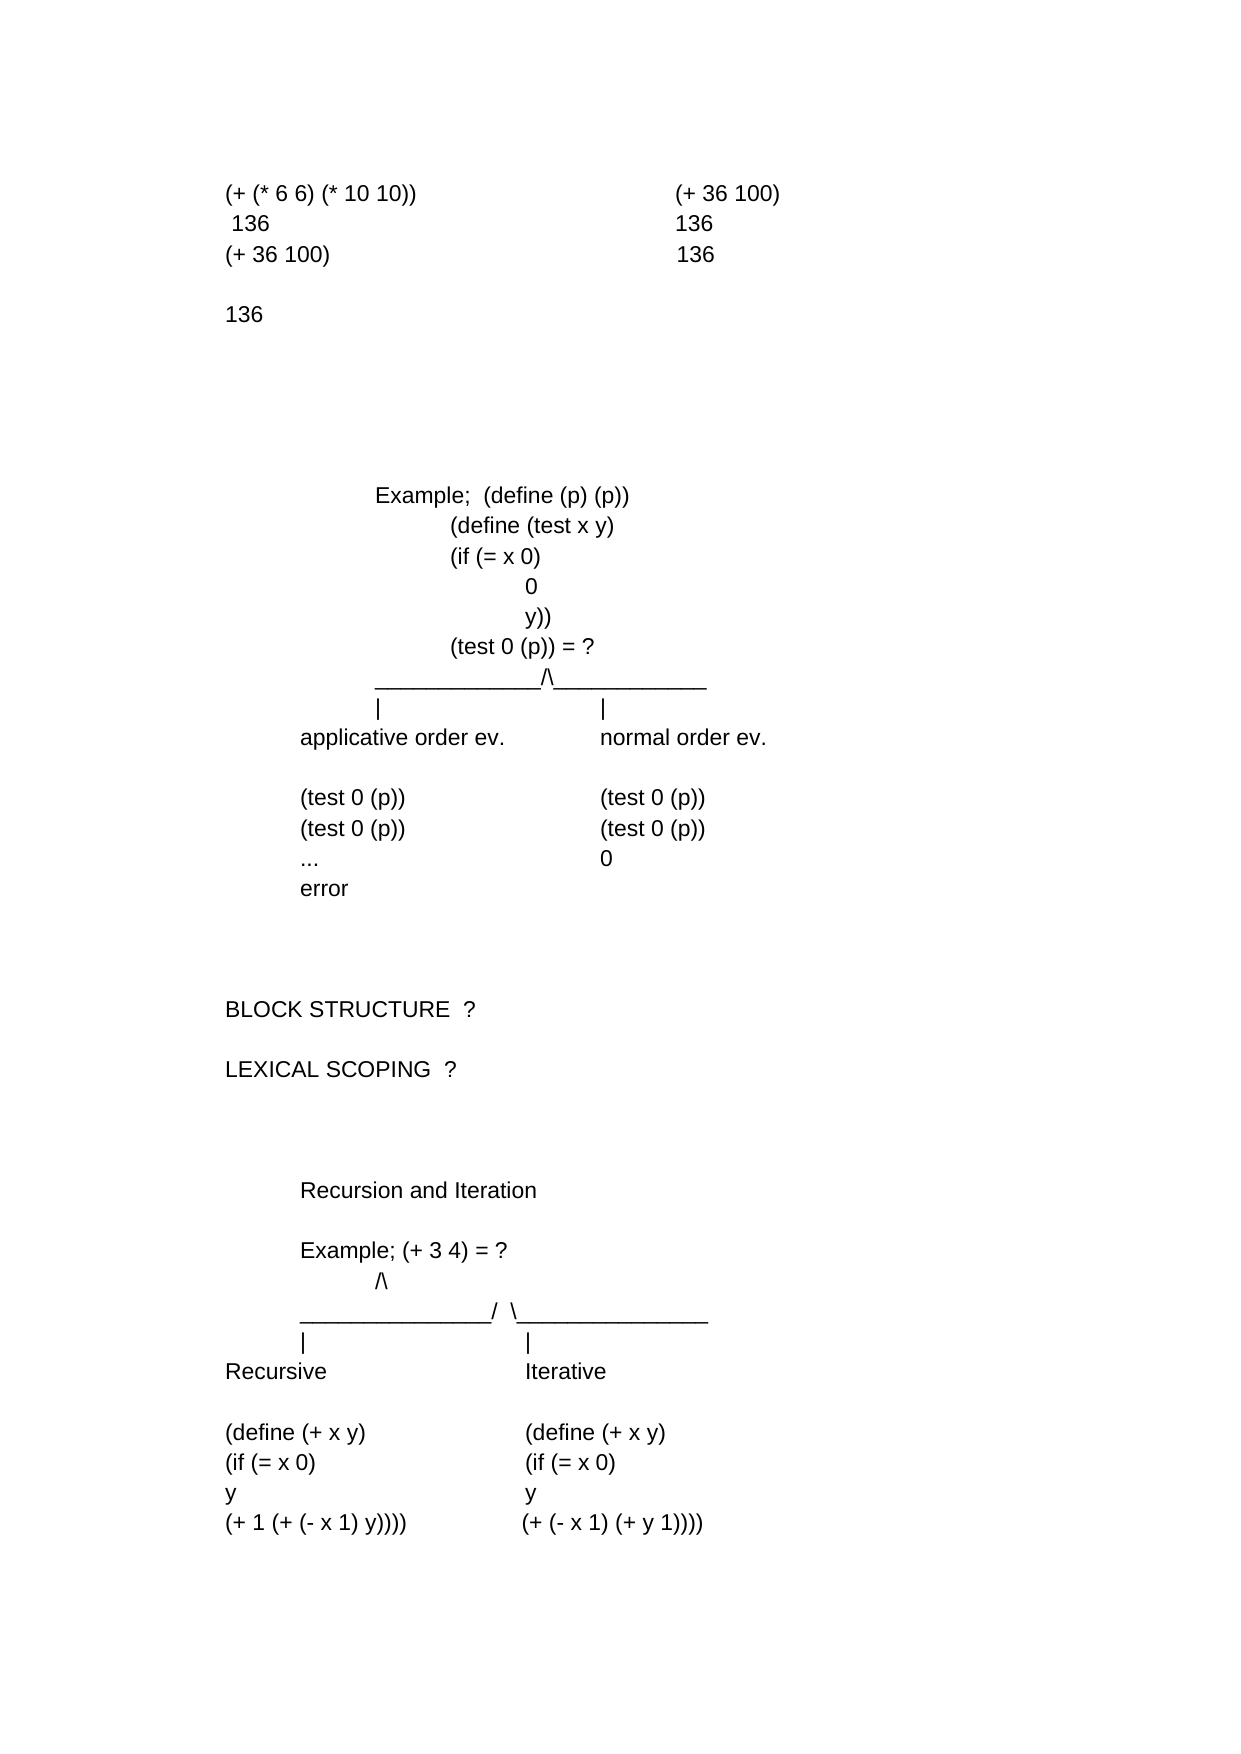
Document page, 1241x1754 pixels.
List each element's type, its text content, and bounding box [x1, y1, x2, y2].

text 136 136 [150, 210, 1090, 237]
text /\ [150, 1268, 1090, 1294]
text (test 0 (p)) (test 0 (p)) [150, 814, 1090, 841]
text Example; (+ 3 4) = ? [150, 1237, 1090, 1264]
text (+ 1 (+ (- x 1) y)))) (+ (- x 1) (+ y 1)))) [150, 1509, 1090, 1536]
text (test 0 (p)) (test 0 (p)) [150, 784, 1090, 811]
text Recursion and Iteration [150, 1177, 1090, 1203]
text (+ 36 100) 136 [150, 241, 1090, 267]
text 136 [150, 301, 1090, 327]
text _______________/ \_______________ [150, 1298, 1090, 1324]
text 0 [150, 573, 1090, 599]
text | | [150, 694, 1090, 720]
text (define (test x y) [150, 512, 1090, 539]
text | | [150, 1328, 1090, 1354]
text (if (= x 0) (if (= x 0) [150, 1449, 1090, 1475]
text BLOCK STRUCTURE ? [150, 996, 1090, 1022]
text (define (+ x y) (define (+ x y) [150, 1419, 1090, 1445]
text error [150, 875, 1090, 901]
text _____________/\____________ [150, 663, 1090, 690]
text (test 0 (p)) = ? [150, 633, 1090, 660]
text (+ (* 6 6) (* 10 10)) (+ 36 100) [150, 180, 1090, 207]
text Recursive Iterative [150, 1358, 1090, 1385]
text Example; (define (p) (p)) [150, 482, 1090, 509]
text ... 0 [150, 845, 1090, 871]
text applicative order ev. normal order ev. [150, 724, 1090, 750]
text y)) [150, 603, 1090, 629]
text LEXICAL SCOPING ? [150, 1056, 1090, 1083]
text (if (= x 0) [150, 543, 1090, 569]
text y y [150, 1479, 1090, 1506]
